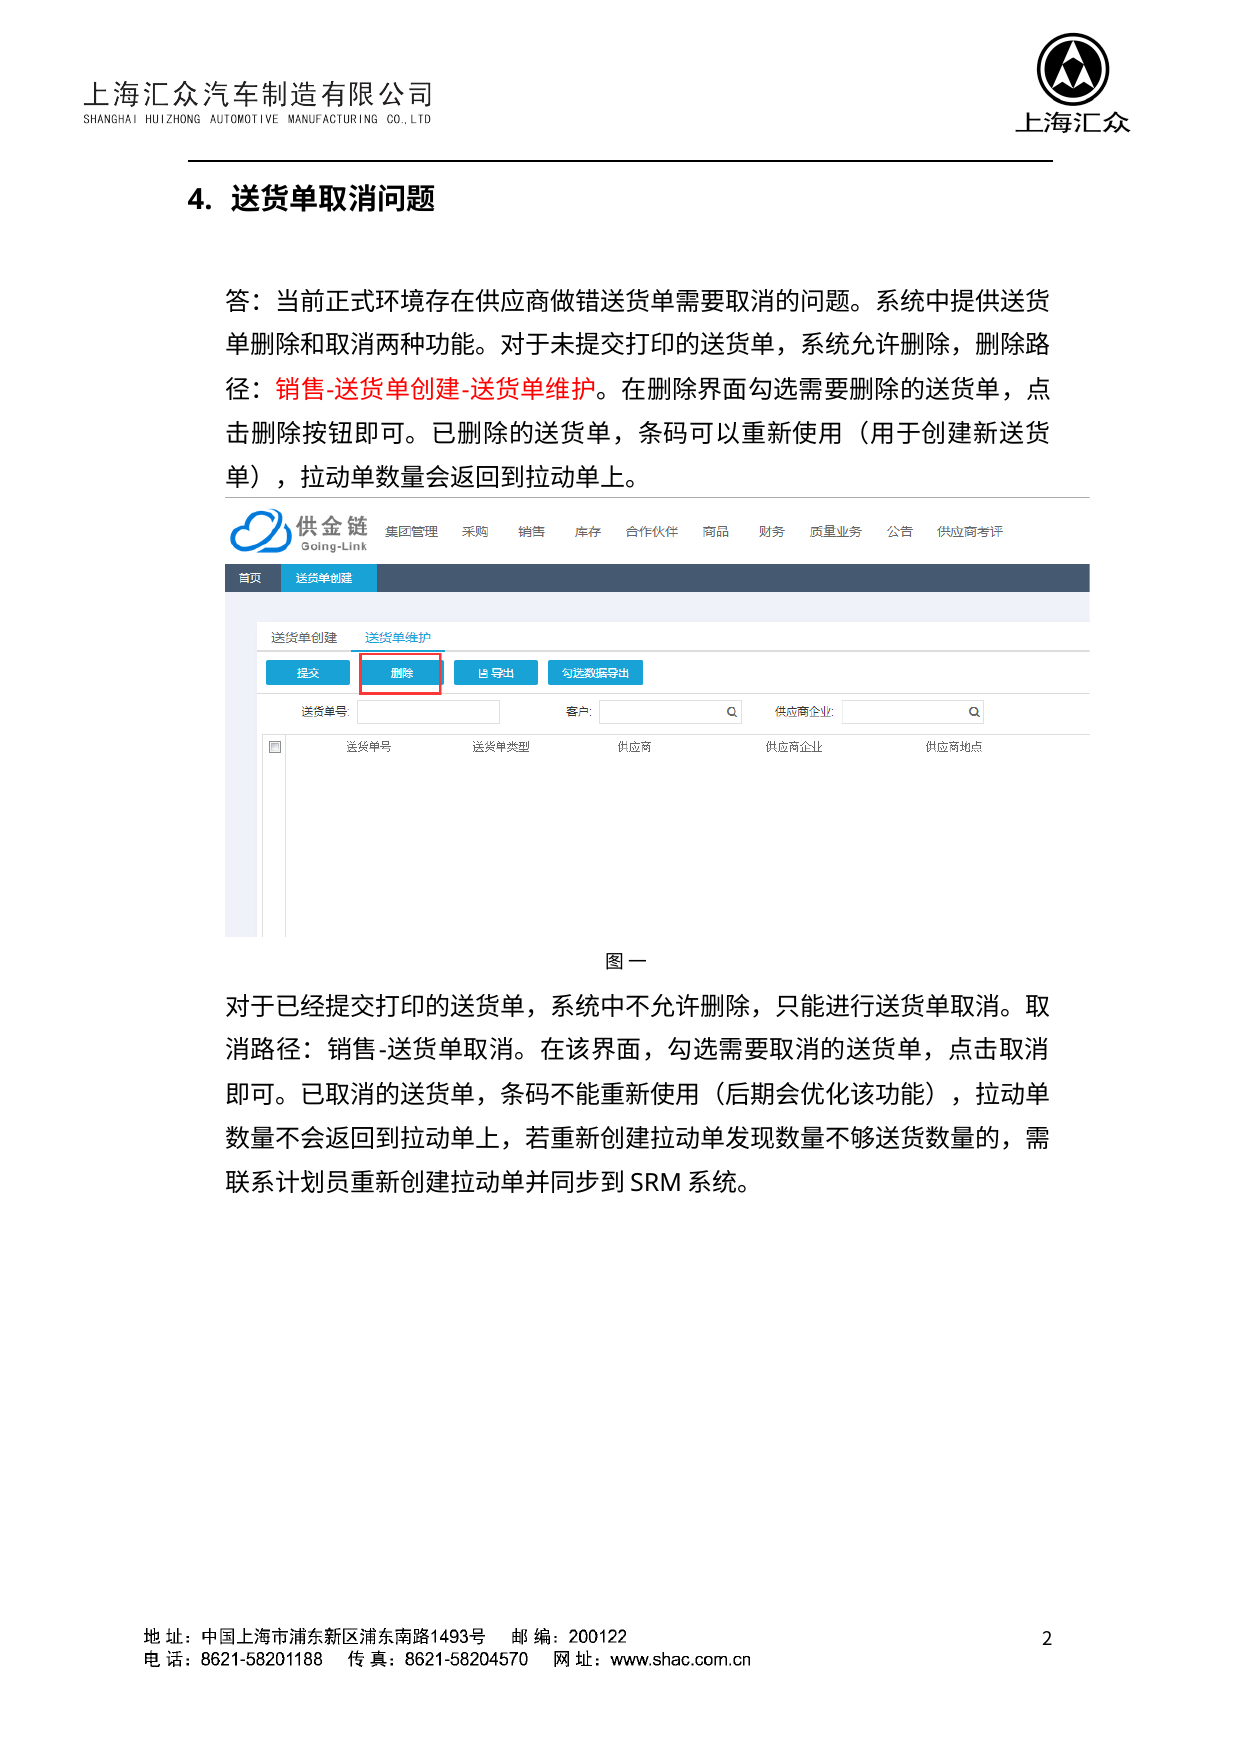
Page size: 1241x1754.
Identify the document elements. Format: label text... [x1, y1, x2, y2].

picture [1013, 30, 1132, 134]
list 答：当前正式环境存在供应商做错送货单需要取消的问题。系统中提供送货单删除和取消两种功能。对于未提交打印的送货单，系统允许删除，删除路径：销售-送货单创建-送货单维护。在删除界面勾选需要删除的送货单，点击删除按钮即可。已删除的送货单，条码可以重新使用（用于创建新送货单），拉动单数量会返回到拉动单上。 [225, 277, 1053, 497]
picture [225, 497, 1090, 937]
list 对于已经提交打印的送货单，系统中不允许删除，只能进行送货单取消。取消路径：销售-送货单取消。在该界面，勾选需要取消的送货单，点击取消即可。已取消的送货单，条码不能重新使用（后期会优化该功能），拉动单数量不会返回到拉动单上，若重新创建拉动单发现数量不够送货数量的，需联系计划员重新创建拉动单并同步到SRM系统。 [225, 982, 1053, 1202]
subtitle 送货单取消问题 [187, 175, 1053, 219]
list 图 一 [225, 938, 1053, 982]
picture [80, 75, 436, 129]
picture [141, 1623, 753, 1670]
